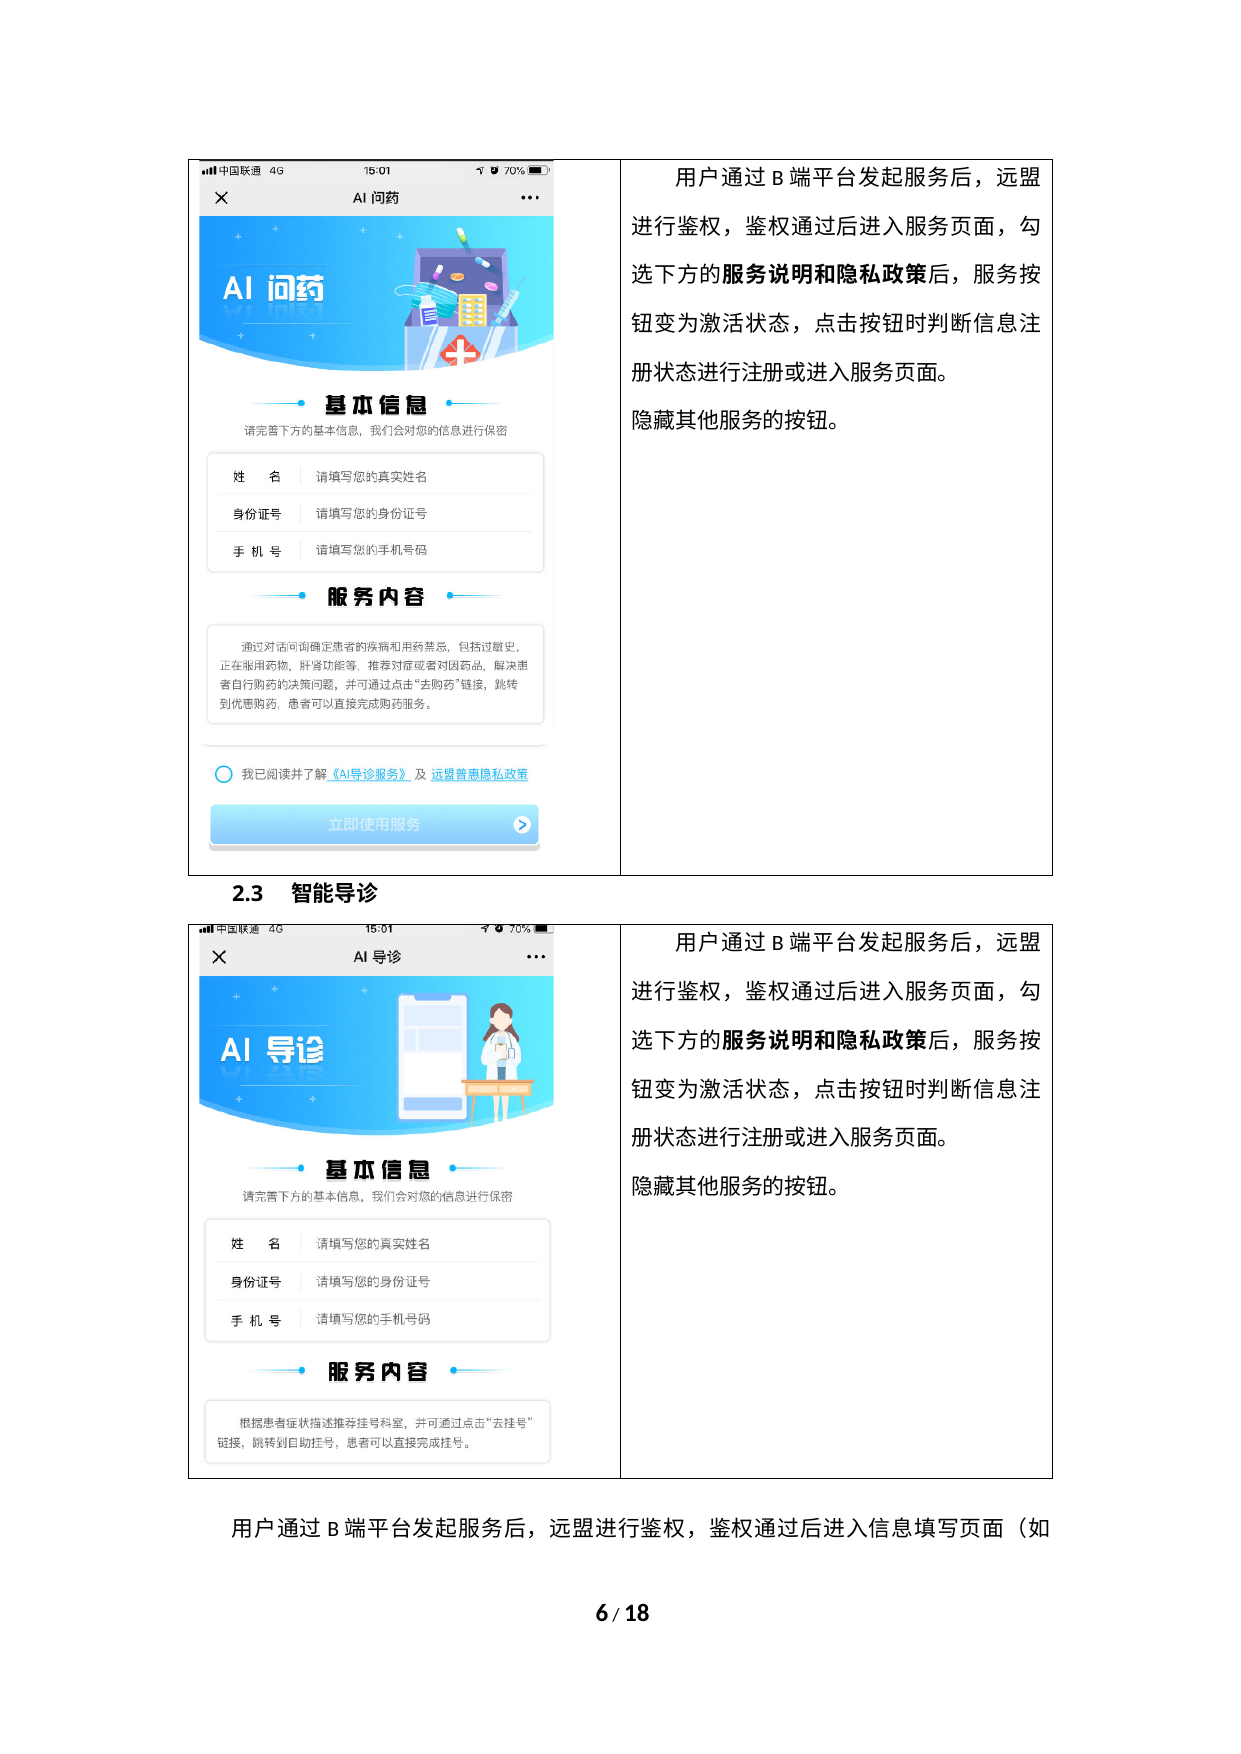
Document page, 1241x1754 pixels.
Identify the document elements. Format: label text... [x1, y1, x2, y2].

table_header 用户通过B端平台发起服务后，远盟进行鉴权，鉴权通过后进入服务页面，勾选下方的服务说明和隐私政策后，服务按钮变为激活状态，点击按钮时判断信息注册状态进行注册或进入服务页面。 隐藏其他服务的按钮。 [621, 925, 1052, 1477]
list 智能导诊 [232, 876, 1053, 908]
picture [199, 744, 554, 862]
picture [199, 925, 554, 1471]
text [187, 1511, 1053, 1543]
table_header 用户通过B端平台发起服务后，远盟进行鉴权，鉴权通过后进入服务页面，勾选下方的服务说明和隐私政策后，服务按钮变为激活状态，点击按钮时判断信息注册状态进行注册或进入服务页面。 隐藏其他服务的按钮。 [621, 160, 1052, 874]
table_header [189, 925, 620, 1477]
table_header [189, 160, 620, 874]
picture [199, 159, 554, 731]
